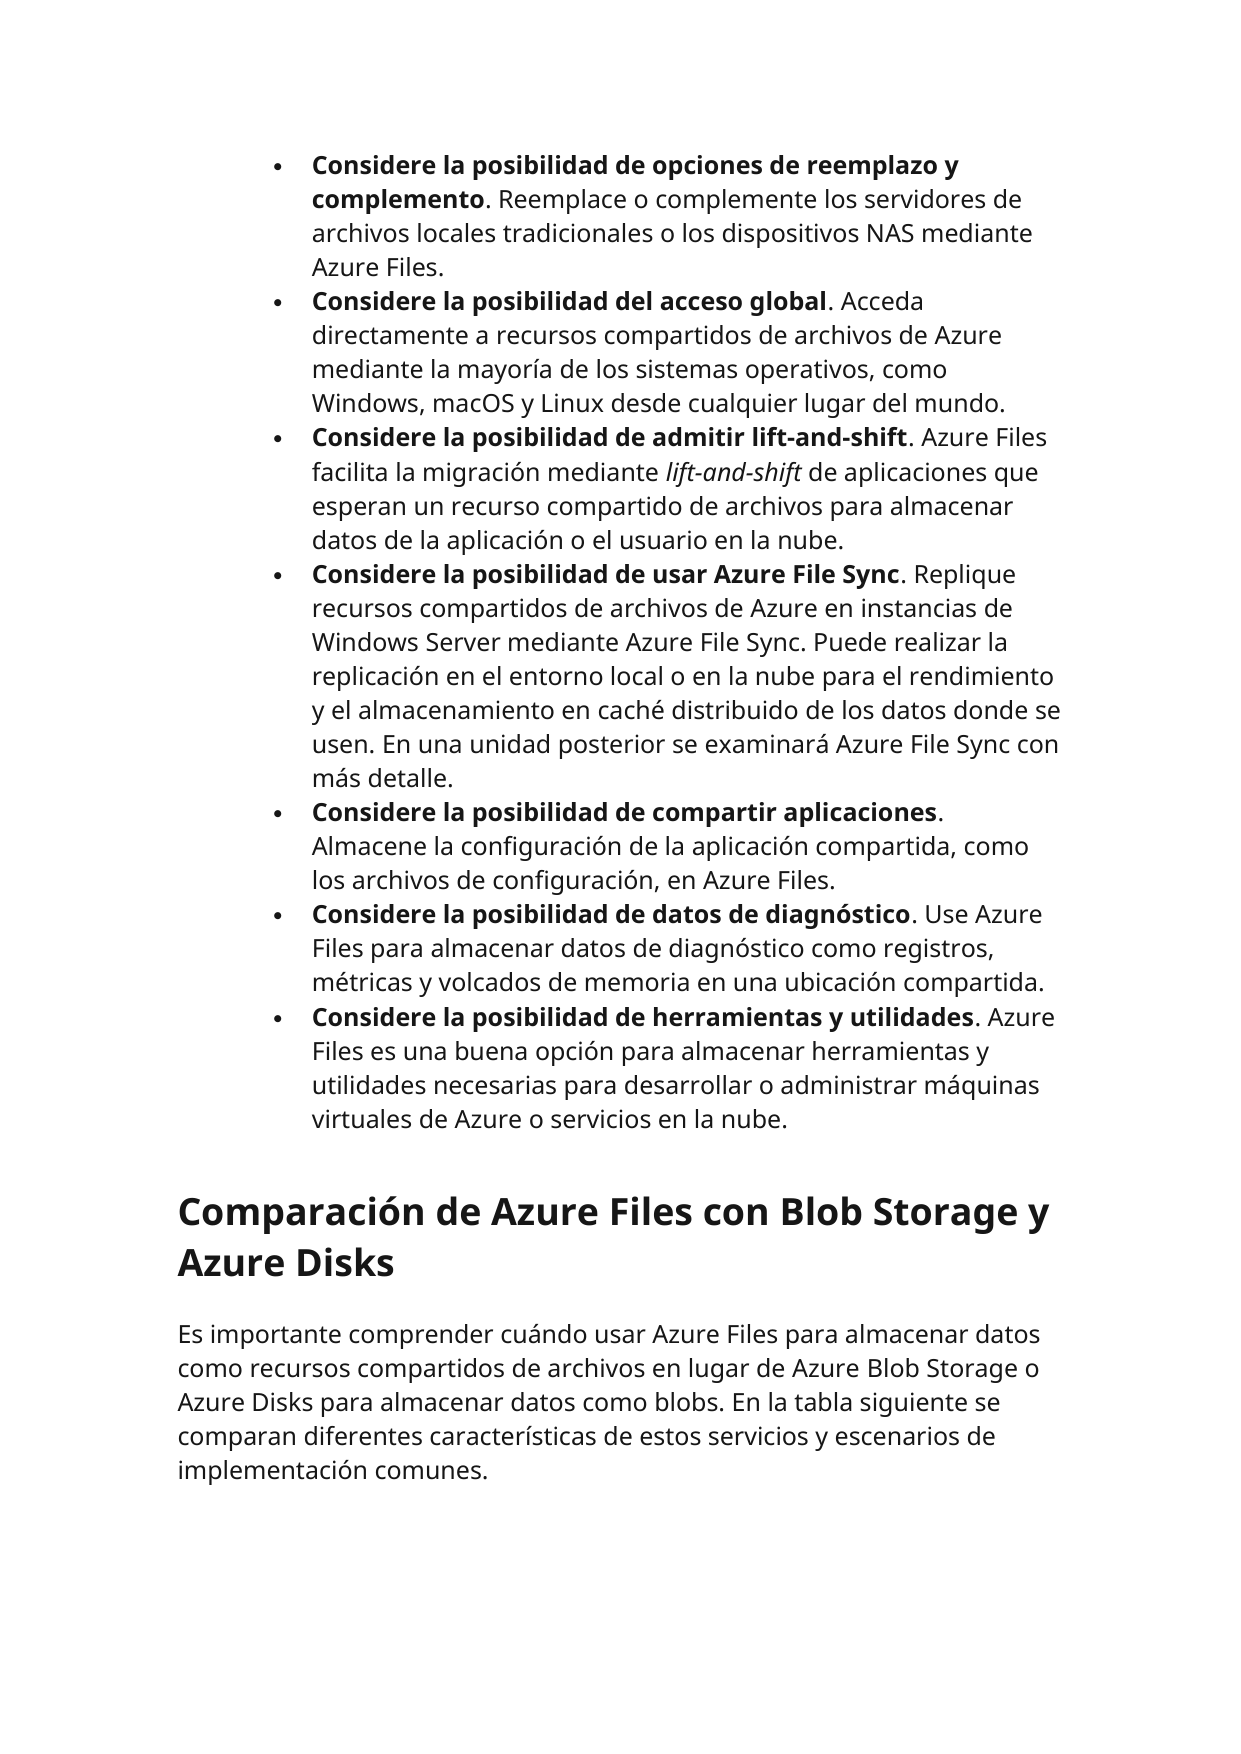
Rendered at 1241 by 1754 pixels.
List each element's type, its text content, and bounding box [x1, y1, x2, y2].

text Es importante comprender cuándo usar Azure Files para almacenar datos como recursos compartidos de archivos en lugar de Azure Blob Storage o Azure Disks para almacenar datos como blobs. En la tabla siguiente se comparan diferentes características de estos servicios y escenarios de implementación comunes. [177, 1317, 1063, 1487]
list Considere la posibilidad de admitir lift-and-shift. Azure Files facilita la migración mediante lift-and-shift de aplicaciones que esperan un recurso compartido de archivos para almacenar datos de la aplicación o el usuario en la nube. [274, 420, 1063, 556]
list Considere la posibilidad del acceso global. Acceda directamente a recursos compartidos de archivos de Azure mediante la mayoría de los sistemas operativos, como Windows, macOS y Linux desde cualquier lugar del mundo. [274, 284, 1063, 420]
list Considere la posibilidad de usar Azure File Sync. Replique recursos compartidos de archivos de Azure en instancias de Windows Server mediante Azure File Sync. Puede realizar la replicación en el entorno local o en la nube para el rendimiento y el almacenamiento en caché distribuido de los datos donde se usen. En una unidad posterior se examinará Azure File Sync con más detalle. [274, 556, 1063, 795]
text Comparación de Azure Files con Blob Storage y Azure Disks [177, 1185, 1063, 1287]
list Considere la posibilidad de herramientas y utilidades. Azure Files es una buena opción para almacenar herramientas y utilidades necesarias para desarrollar o administrar máquinas virtuales de Azure o servicios en la nube. [274, 999, 1063, 1135]
list Considere la posibilidad de datos de diagnóstico. Use Azure Files para almacenar datos de diagnóstico como registros, métricas y volcados de memoria en una ubicación compartida. [274, 897, 1063, 999]
list Considere la posibilidad de opciones de reemplazo y complemento. Reemplace o complemente los servidores de archivos locales tradicionales o los dispositivos NAS mediante Azure Files. [274, 148, 1063, 284]
list Considere la posibilidad de compartir aplicaciones. Almacene la configuración de la aplicación compartida, como los archivos de configuración, en Azure Files. [274, 795, 1063, 897]
